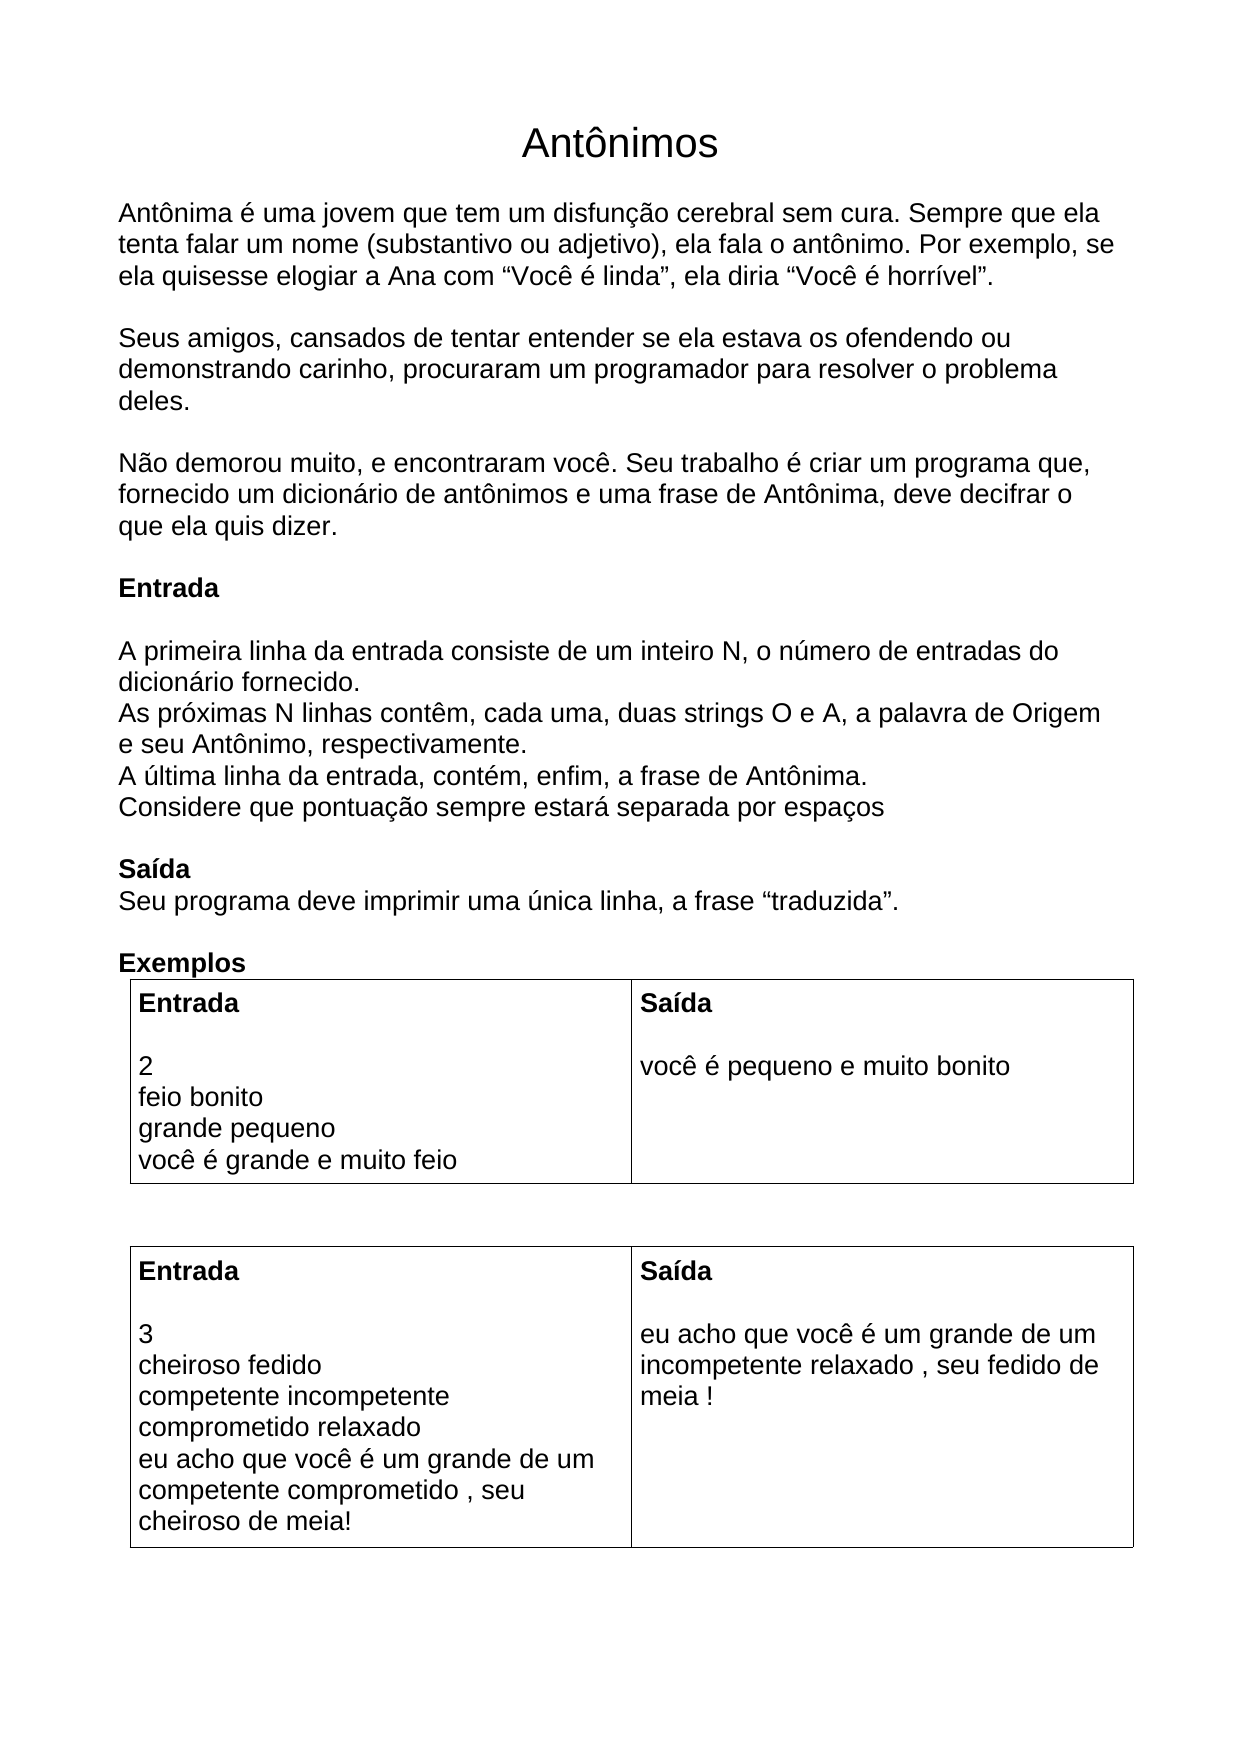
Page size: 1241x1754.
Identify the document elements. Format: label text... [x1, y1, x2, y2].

subtitle Antônimos [118, 118, 1122, 166]
text Seus amigos, cansados de tentar entender se ela estava os ofendendo ou demonstrando carinho, procuraram um programador para resolver o problema deles. [118, 322, 1122, 416]
text A última linha da entrada, contém, enfim, a frase de Antônima. [118, 760, 1122, 791]
table_header Saída você é pequeno e muito bonito [632, 980, 1133, 1183]
text Não demorou muito, e encontraram você. Seu trabalho é criar um programa que, fornecido um dicionário de antônimos e uma frase de Antônima, deve decifrar o que ela quis dizer. [118, 447, 1122, 541]
text A primeira linha da entrada consiste de um inteiro N, o número de entradas do dicionário fornecido. [118, 635, 1122, 697]
text As próximas N linhas contêm, cada uma, duas strings O e A, a palavra de Origem e seu Antônimo, respectivamente. [118, 697, 1122, 760]
text Considere que pontuação sempre estará separada por espaços [118, 791, 1122, 822]
text Saída [118, 853, 1122, 885]
text Seu programa deve imprimir uma única linha, a frase “traduzida”. [118, 885, 1122, 916]
text Antônima é uma jovem que tem um disfunção cerebral sem cura. Sempre que ela tenta falar um nome (substantivo ou adjetivo), ela fala o antônimo. Por exemplo, se ela quisesse elogiar a Ana com “Você é linda”, ela diria “Você é horrível”. [118, 197, 1122, 291]
text Exemplos [118, 947, 1122, 978]
table_header Saída eu acho que você é um grande de um incompetente relaxado , seu fedido de meia ! [632, 1247, 1133, 1547]
text Entrada [118, 572, 1122, 603]
table_header Entrada 2 feio bonito grande pequeno você é grande e muito feio [131, 980, 631, 1183]
table_header Entrada 3 cheiroso fedido competente incompetente comprometido relaxado eu acho que você é um grande de um competente comprometido , seu cheiroso de meia! [131, 1247, 631, 1547]
